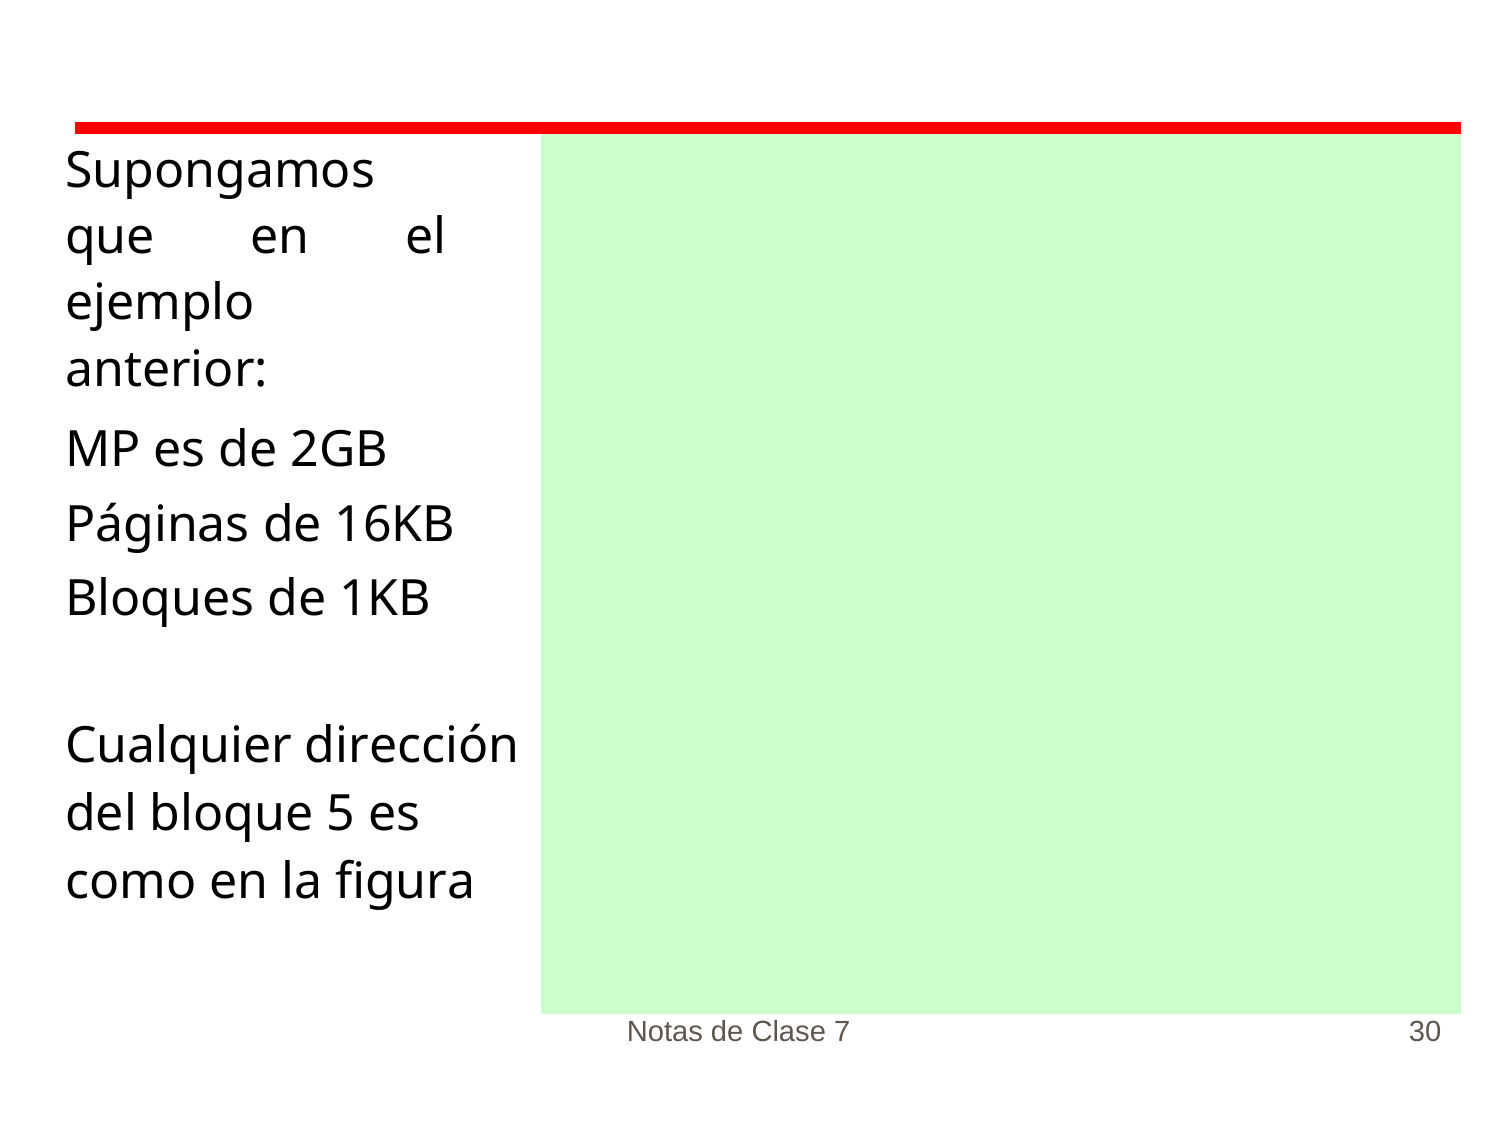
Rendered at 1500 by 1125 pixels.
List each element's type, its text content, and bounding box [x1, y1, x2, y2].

table_cell Supongamos que en el ejemplo anterior: MP es de 2GB Páginas de 16KB Bloques de 1KB Cualquier dirección del bloque 5 es como en la figura [75, 134, 541, 1014]
table_cell [541, 134, 1461, 1014]
